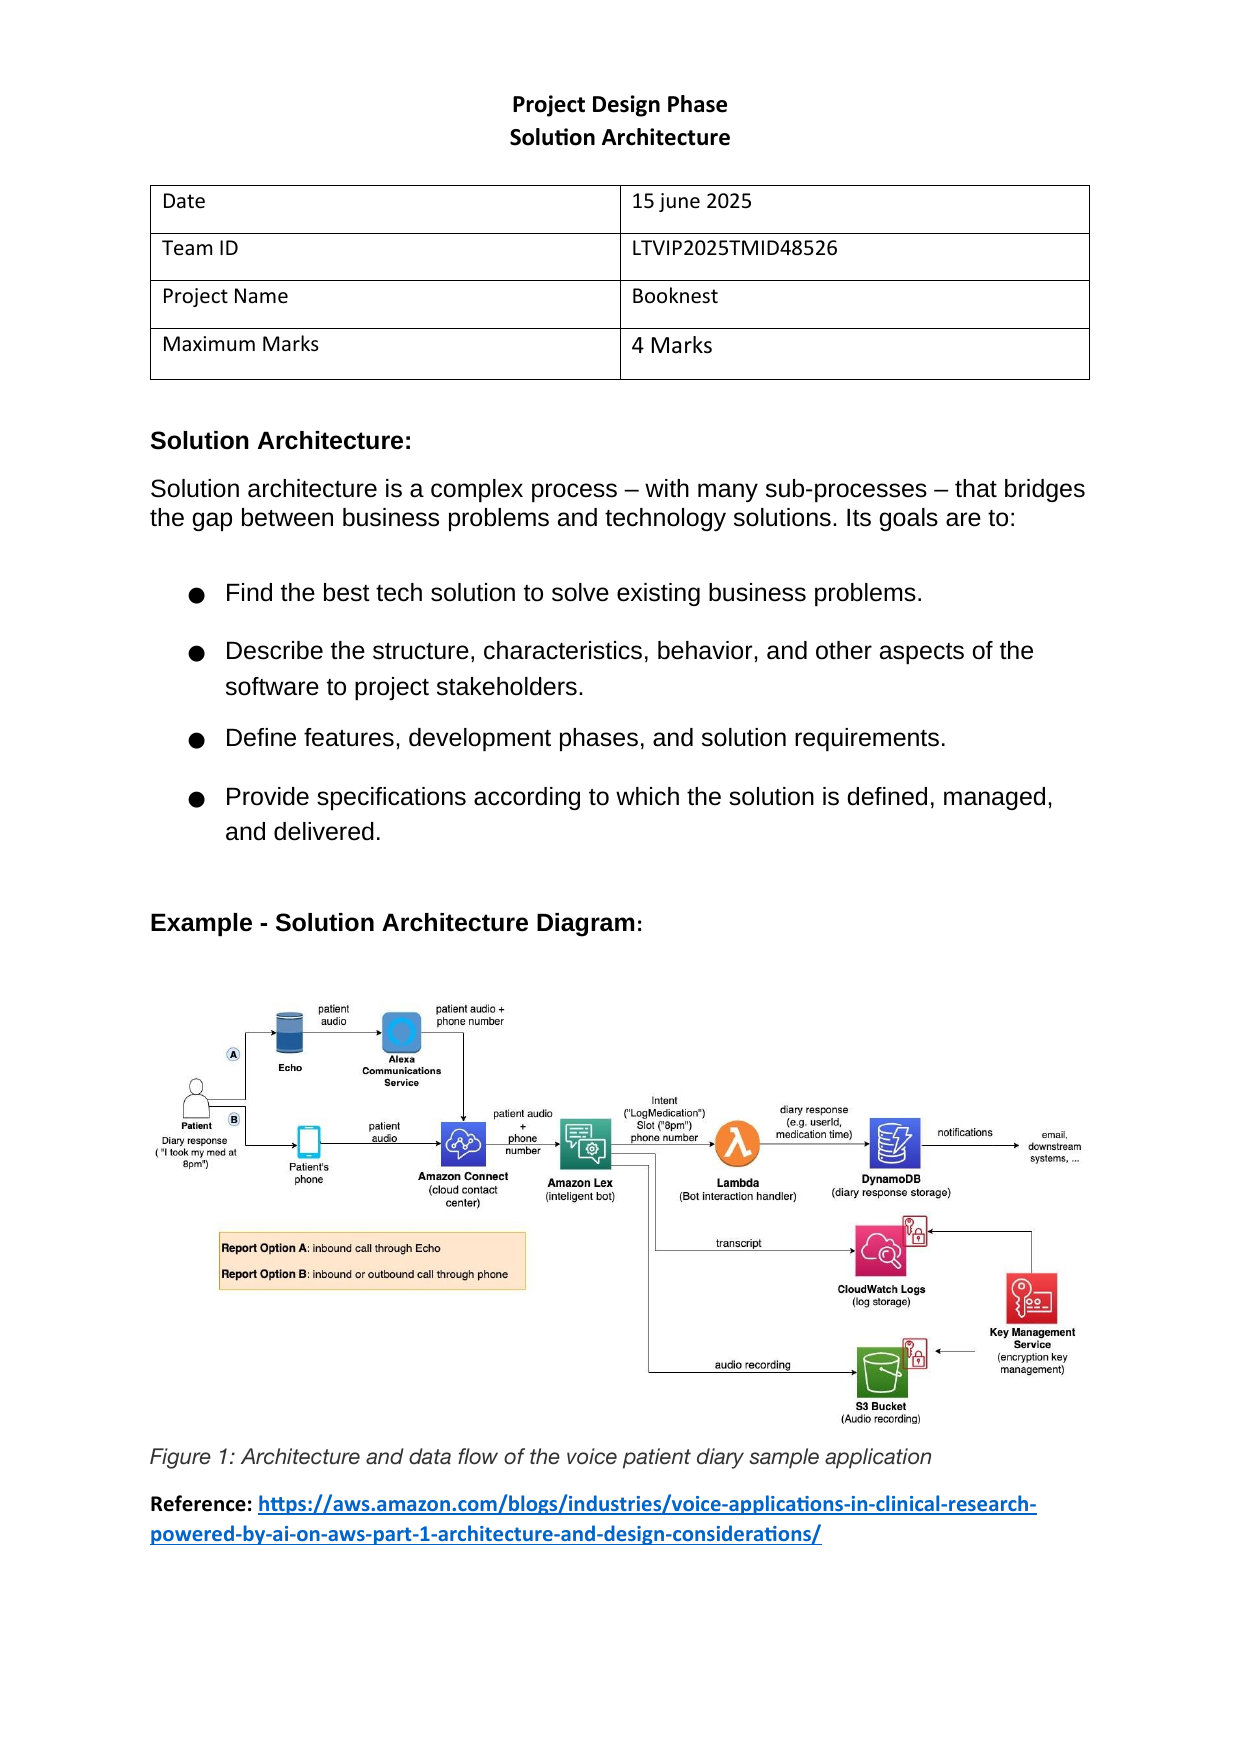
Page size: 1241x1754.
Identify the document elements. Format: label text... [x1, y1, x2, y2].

text Example - Solution Architecture Diagram: [150, 908, 1090, 937]
picture [150, 1003, 1091, 1424]
list Provide specifications according to which the solution is defined, managed, and delivered. [187, 774, 1090, 846]
text Solution architecture is a complex process – with many sub-processes – that bridges the gap between business problems and technology solutions. Its goals are to: [150, 474, 1090, 532]
table_header Date [151, 186, 620, 232]
list Find the best tech solution to solve existing business problems. [187, 571, 1090, 613]
table_header 15 june 2025 [621, 186, 1089, 232]
list Describe the structure, characteristics, behavior, and other aspects of the software to project stakeholders. [187, 629, 1090, 700]
text Project Design Phase [150, 89, 1090, 119]
table_cell Team ID [151, 234, 620, 280]
text Solution Architecture [150, 122, 1090, 152]
text Figure 1: Architecture and data flow of the voice patient diary sample application [150, 1443, 1090, 1471]
table_cell 4 Marks [621, 329, 1089, 378]
text Solution Architecture: [150, 426, 1090, 455]
table_cell Project Name [151, 281, 620, 328]
list Define features, development phases, and solution requirements. [187, 716, 1090, 759]
table_cell Maximum Marks [151, 329, 620, 378]
text Reference: https://aws.amazon.com/blogs/industries/voice-applications-in-clinical-research-powered-by-ai-on-aws-part-1-architecture-and-design-considerations/ [150, 1489, 1090, 1548]
table_cell Booknest [621, 281, 1089, 328]
table_cell LTVIP2025TMID48526 [621, 234, 1089, 280]
